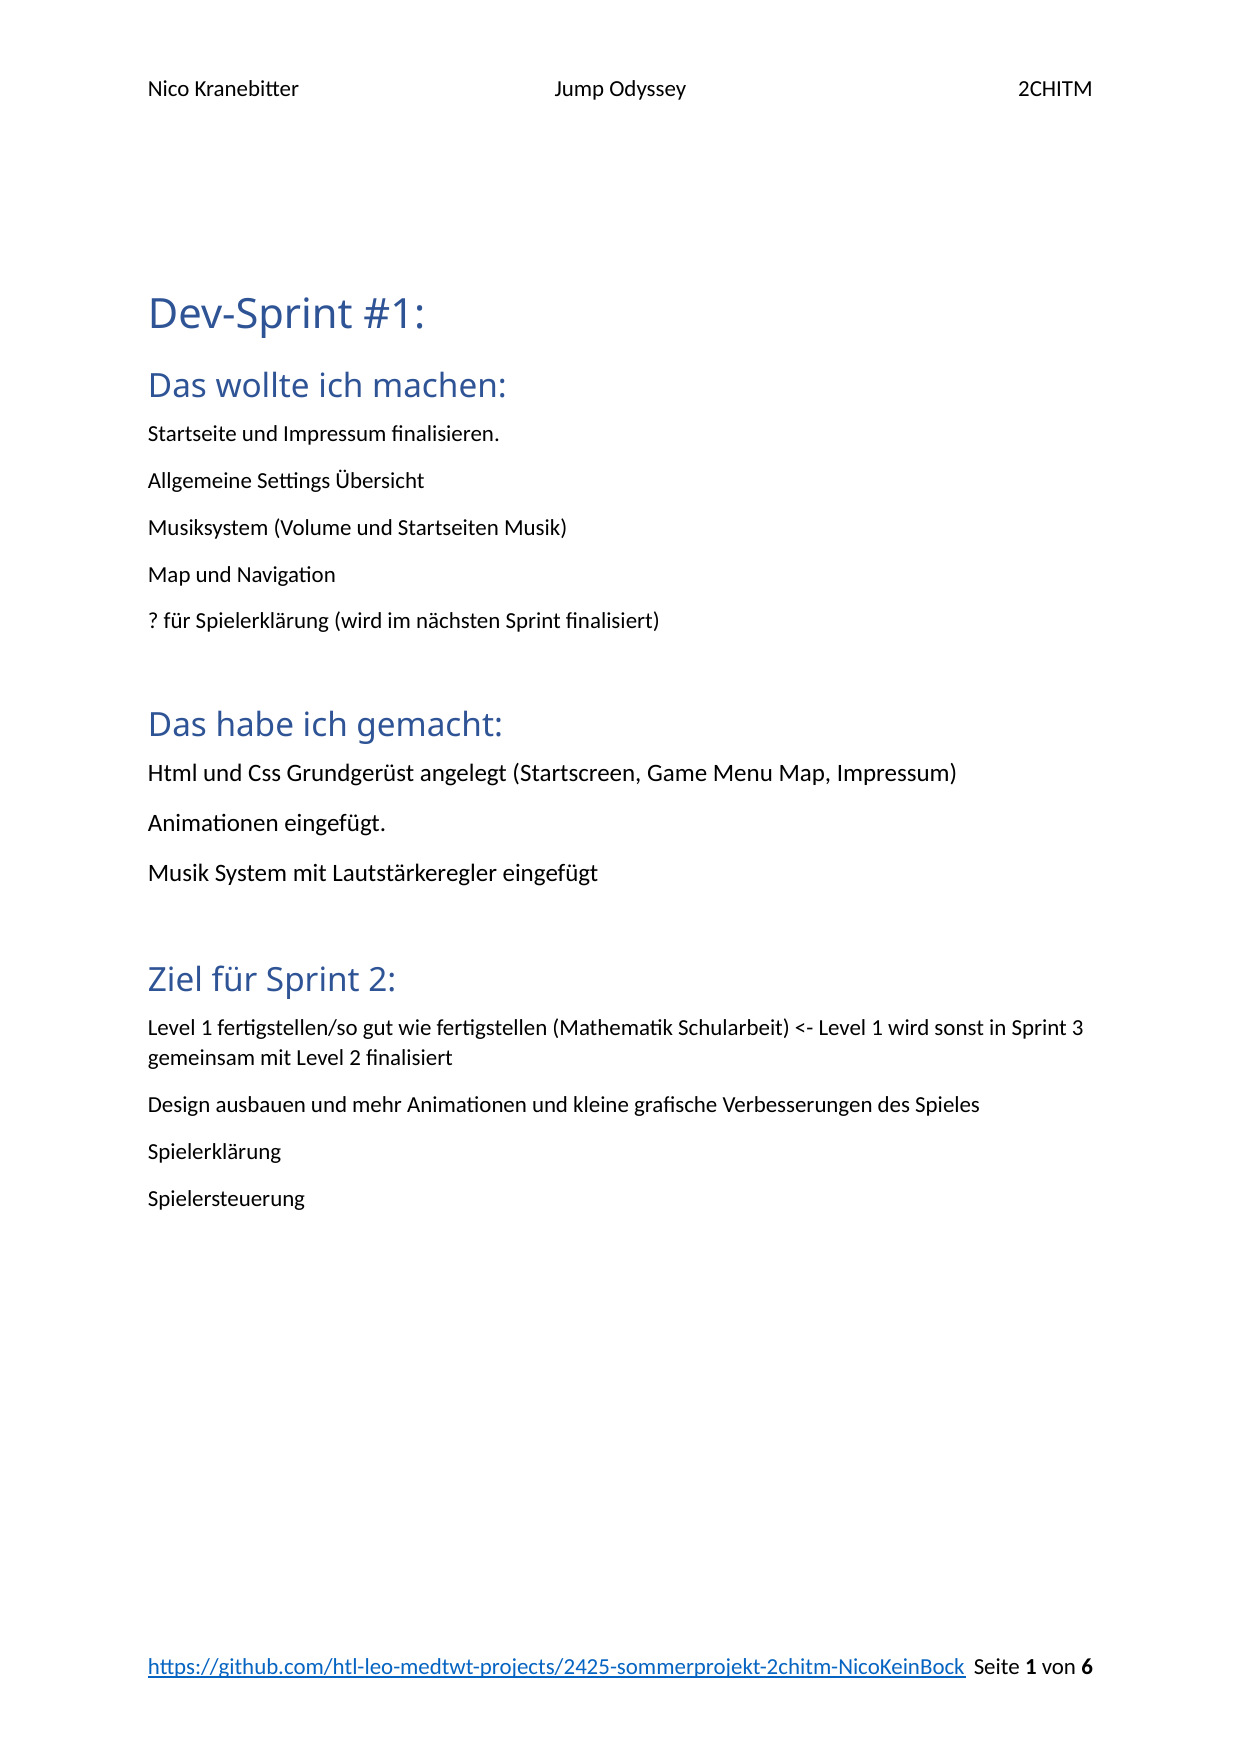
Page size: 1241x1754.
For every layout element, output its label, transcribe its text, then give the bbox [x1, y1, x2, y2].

text Html und Css Grundgerüst angelegt (Startscreen, Game Menu Map, Impressum) [148, 758, 1093, 788]
text Spielerklärung [148, 1137, 1093, 1165]
subtitle Das wollte ich machen: [148, 362, 1093, 407]
text Spielersteuerung [148, 1184, 1093, 1212]
text Level 1 fertigstellen/so gut wie fertigstellen (Mathematik Schularbeit) <- Level 1 wird sonst in Sprint 3 gemeinsam mit Level 2 finalisiert [148, 1013, 1093, 1071]
text Startseite und Impressum finalisieren. [148, 419, 1093, 447]
text Design ausbauen und mehr Animationen und kleine grafische Verbesserungen des Spieles [148, 1090, 1093, 1118]
text Animationen eingefügt. [148, 807, 1093, 838]
text Musiksystem (Volume und Startseiten Musik) [148, 513, 1093, 541]
text ? für Spielerklärung (wird im nächsten Sprint finalisiert) [148, 607, 1093, 634]
text Allgemeine Settings Übersicht [148, 466, 1093, 494]
text Musik System mit Lautstärkeregler eingefügt [148, 857, 1093, 887]
subtitle Ziel für Sprint 2: [148, 956, 1093, 1001]
subtitle Das habe ich gemacht: [148, 700, 1093, 746]
text Map und Navigation [148, 560, 1093, 588]
subtitle Dev-Sprint #1: [148, 284, 1093, 341]
